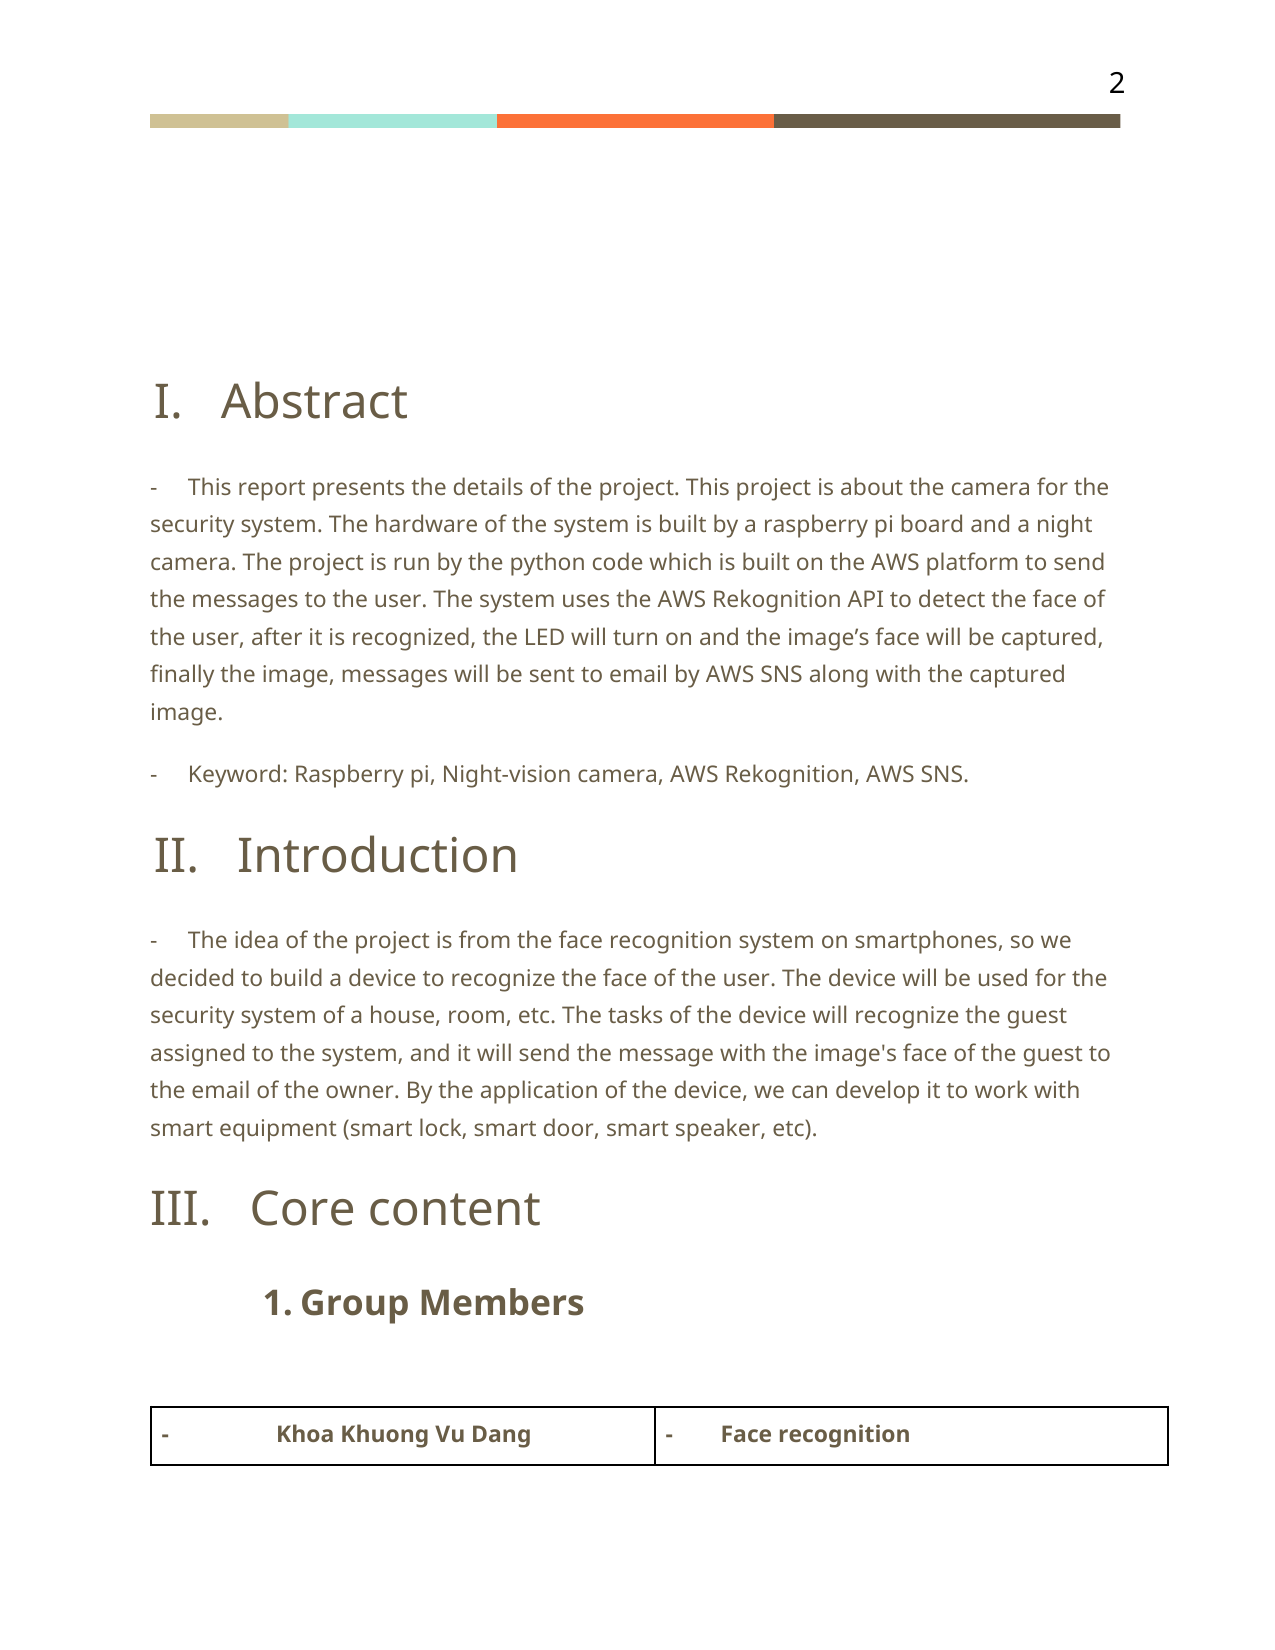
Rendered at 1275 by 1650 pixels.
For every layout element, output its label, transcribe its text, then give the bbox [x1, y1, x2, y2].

list Group Members [262, 1277, 1125, 1326]
subtitle I. Abstract [150, 367, 1125, 433]
text - The idea of the project is from the face recognition system on smartphones, so we decided to build a device to recognize the face of the user. The device will be used for the security system of a house, room, etc. The tasks of the device will recognize the guest assigned to the system, and it will send the message with the image's face of the guest to the email of the owner. By the application of the device, we can develop it to work with smart equipment (smart lock, smart door, smart speaker, etc). [150, 924, 1125, 1143]
text - This report presents the details of the project. This project is about the camera for the security system. The hardware of the system is built by a raspberry pi board and a night camera. The project is run by the python code which is built on the AWS platform to send the messages to the user. The system uses the AWS Rekognition API to detect the face of the user, after it is recognized, the LED will turn on and the image’s face will be captured, finally the image, messages will be sent to email by AWS SNS along with the captured image. [150, 471, 1125, 727]
text III. Core content [150, 1174, 1125, 1239]
subtitle II. Introduction [150, 821, 1125, 886]
picture [150, 114, 1121, 128]
text - Keyword: Raspberry pi, Night-vision camera, AWS Rekognition, AWS SNS. [150, 758, 1125, 789]
table_header - Khoa Khuong Vu Dang [152, 1408, 654, 1463]
table_header - Face recognition [656, 1408, 1167, 1463]
